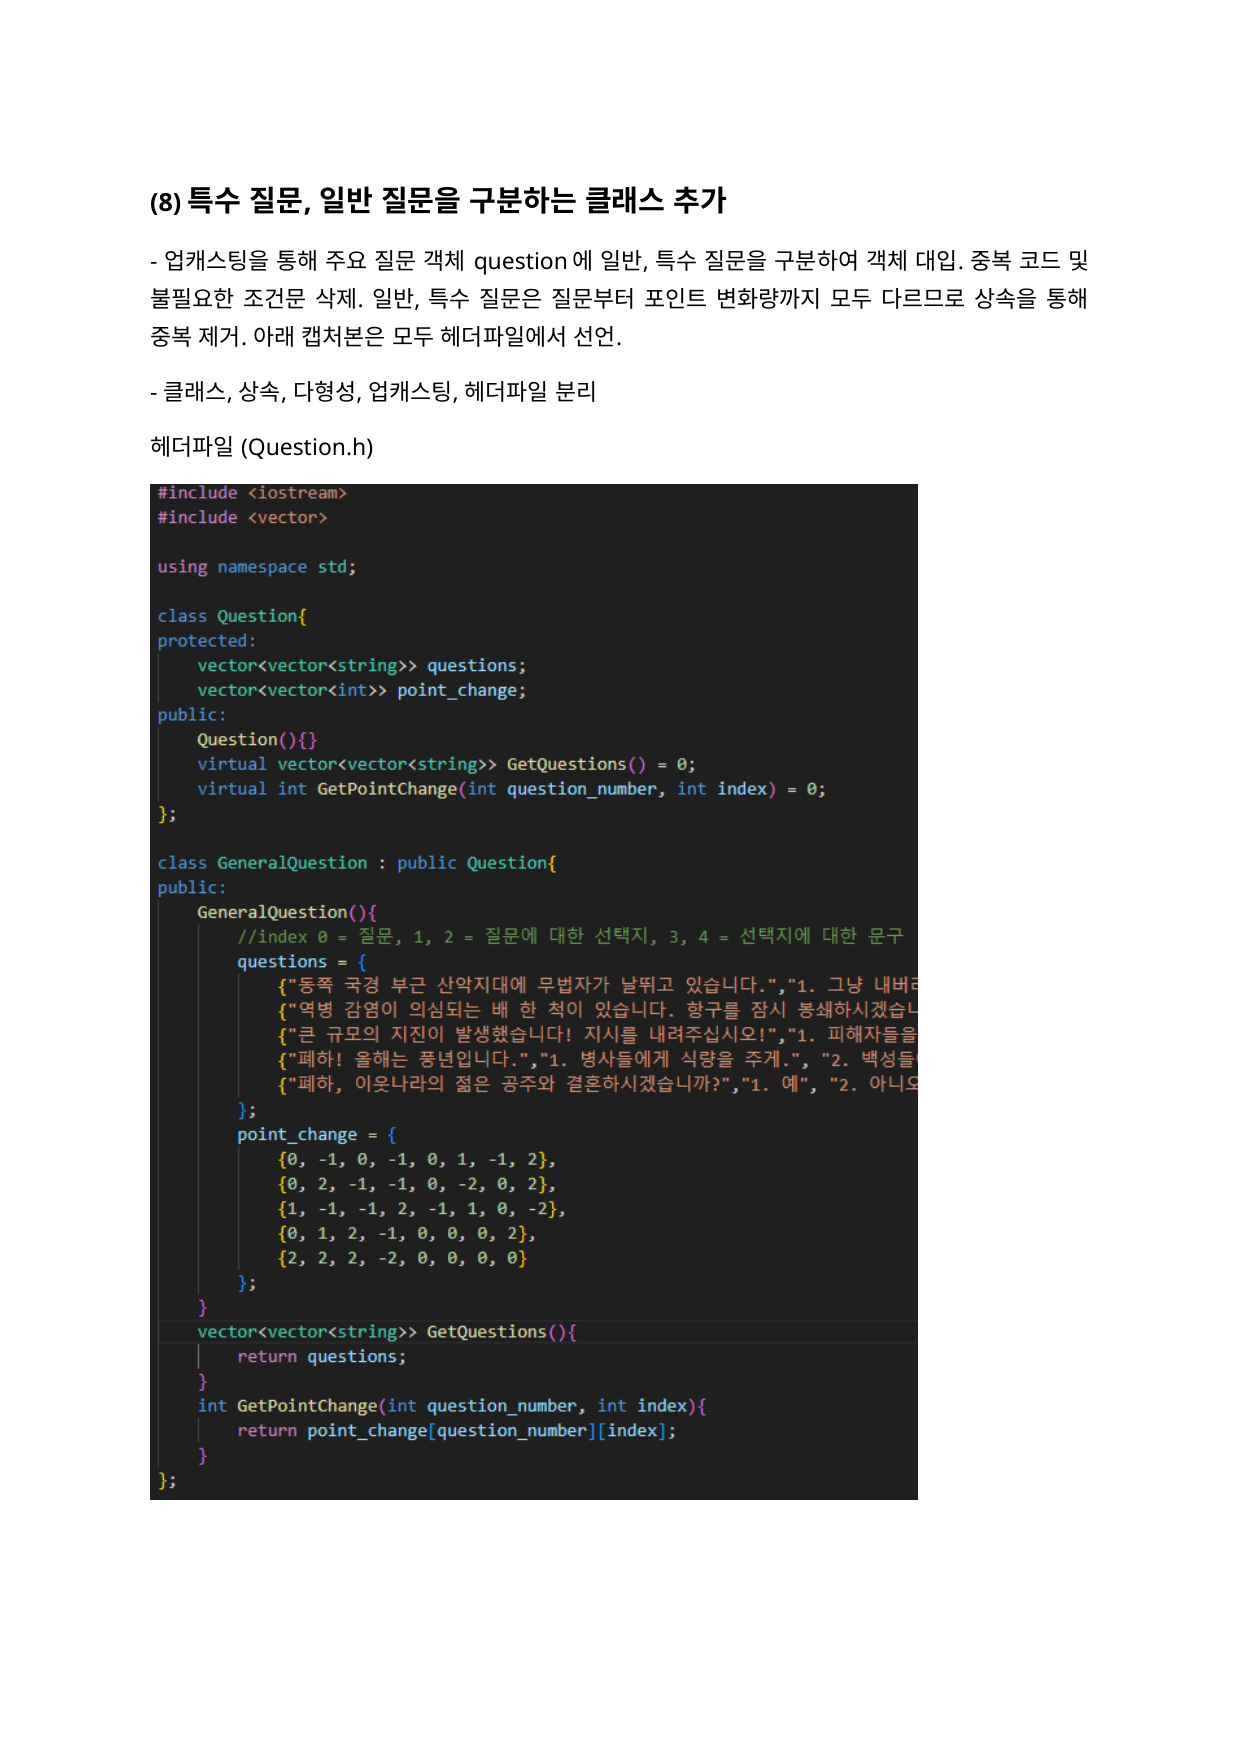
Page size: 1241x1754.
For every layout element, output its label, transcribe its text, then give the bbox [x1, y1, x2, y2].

text - 클래스, 상속, 다형성, 업캐스팅, 헤더파일 분리 [150, 374, 1090, 407]
text (8) 특수 질문, 일반 질문을 구분하는 클래스 추가 [150, 177, 1090, 219]
text 헤더파일 (Question.h) [150, 429, 1090, 462]
picture [150, 484, 918, 1500]
text - 업캐스팅을 통해 주요 질문 객체 question에 일반, 특수 질문을 구분하여 객체 대입. 중복 코드 및 불필요한 조건문 삭제. 일반, 특수 질문은 질문부터 포인트 변화량까지 모두 다르므로 상속을 통해 중복 제거. 아래 캡처본은 모두 헤더파일에서 선언. [150, 243, 1090, 352]
